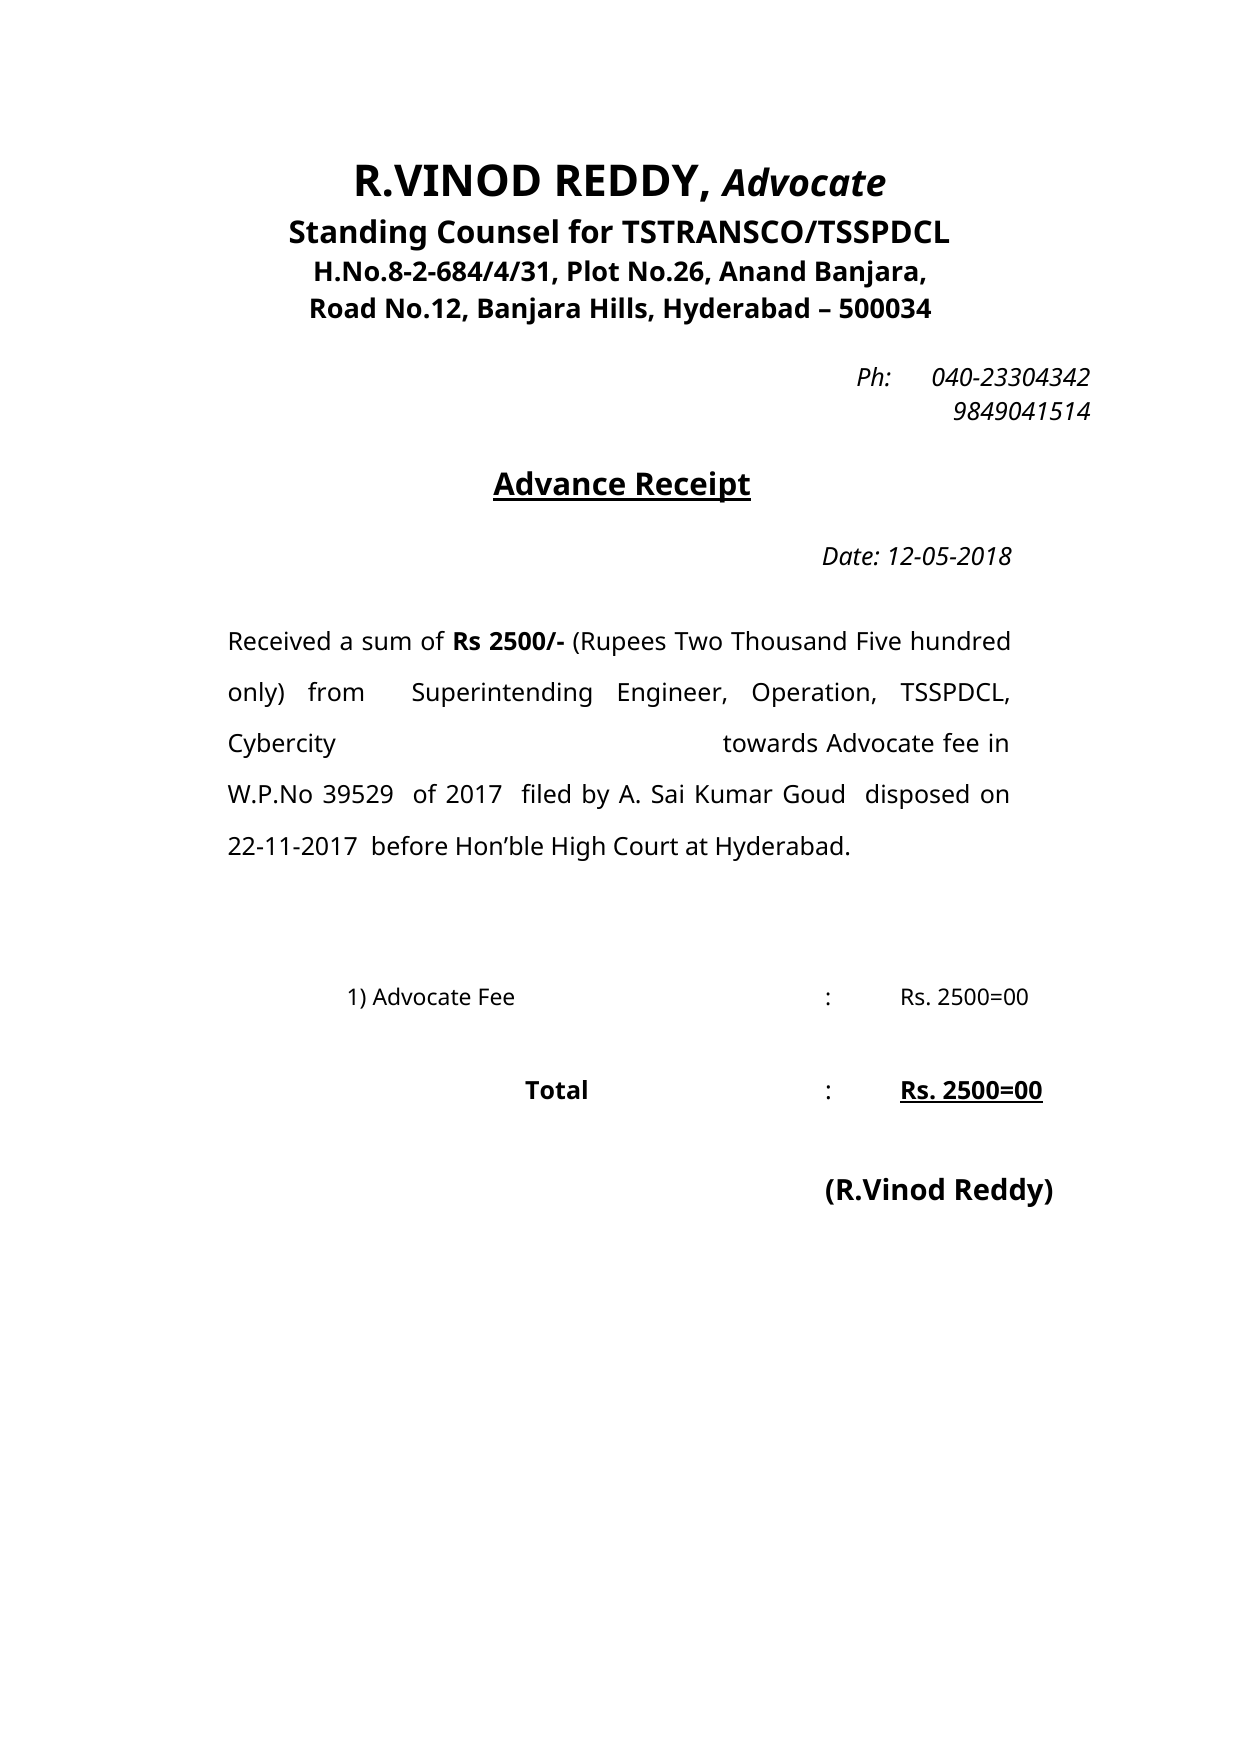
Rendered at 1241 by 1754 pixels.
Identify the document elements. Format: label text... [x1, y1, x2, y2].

text Received a sum of Rs 2500/- (Rupees Two Thousand Five hundred only) from Superintending Engineer, Operation, TSSPDCL, Cybercity towards Advocate fee in W.P.No 39529 of 2017 filed by A. Sai Kumar Goud disposed on 22-11-2017 before Hon’ble High Court at Hyderabad. [227, 624, 1012, 862]
text 1) Advocate Fee : Rs. 2500=00 [150, 981, 1094, 1012]
text Standing Counsel for TSTRANSCO/TSSPDCL [227, 209, 1012, 252]
text Road No.12, Banjara Hills, – 500034 [150, 289, 1090, 326]
text Date: 12-05-2018 [227, 539, 1012, 573]
text Total : Rs. 2500=00 [150, 1072, 1094, 1107]
text (R.Vinod Reddy) [752, 1169, 1094, 1209]
text Ph: 040-23304342 [150, 360, 1090, 394]
text 9849041514 [150, 394, 1090, 428]
text R.VINOD REDDY, Advocate [227, 150, 1012, 209]
text H.No.8-2-684/4/31, Plot No.26, Anand Banjara, [150, 252, 1090, 289]
text Advance Receipt [150, 462, 1094, 505]
